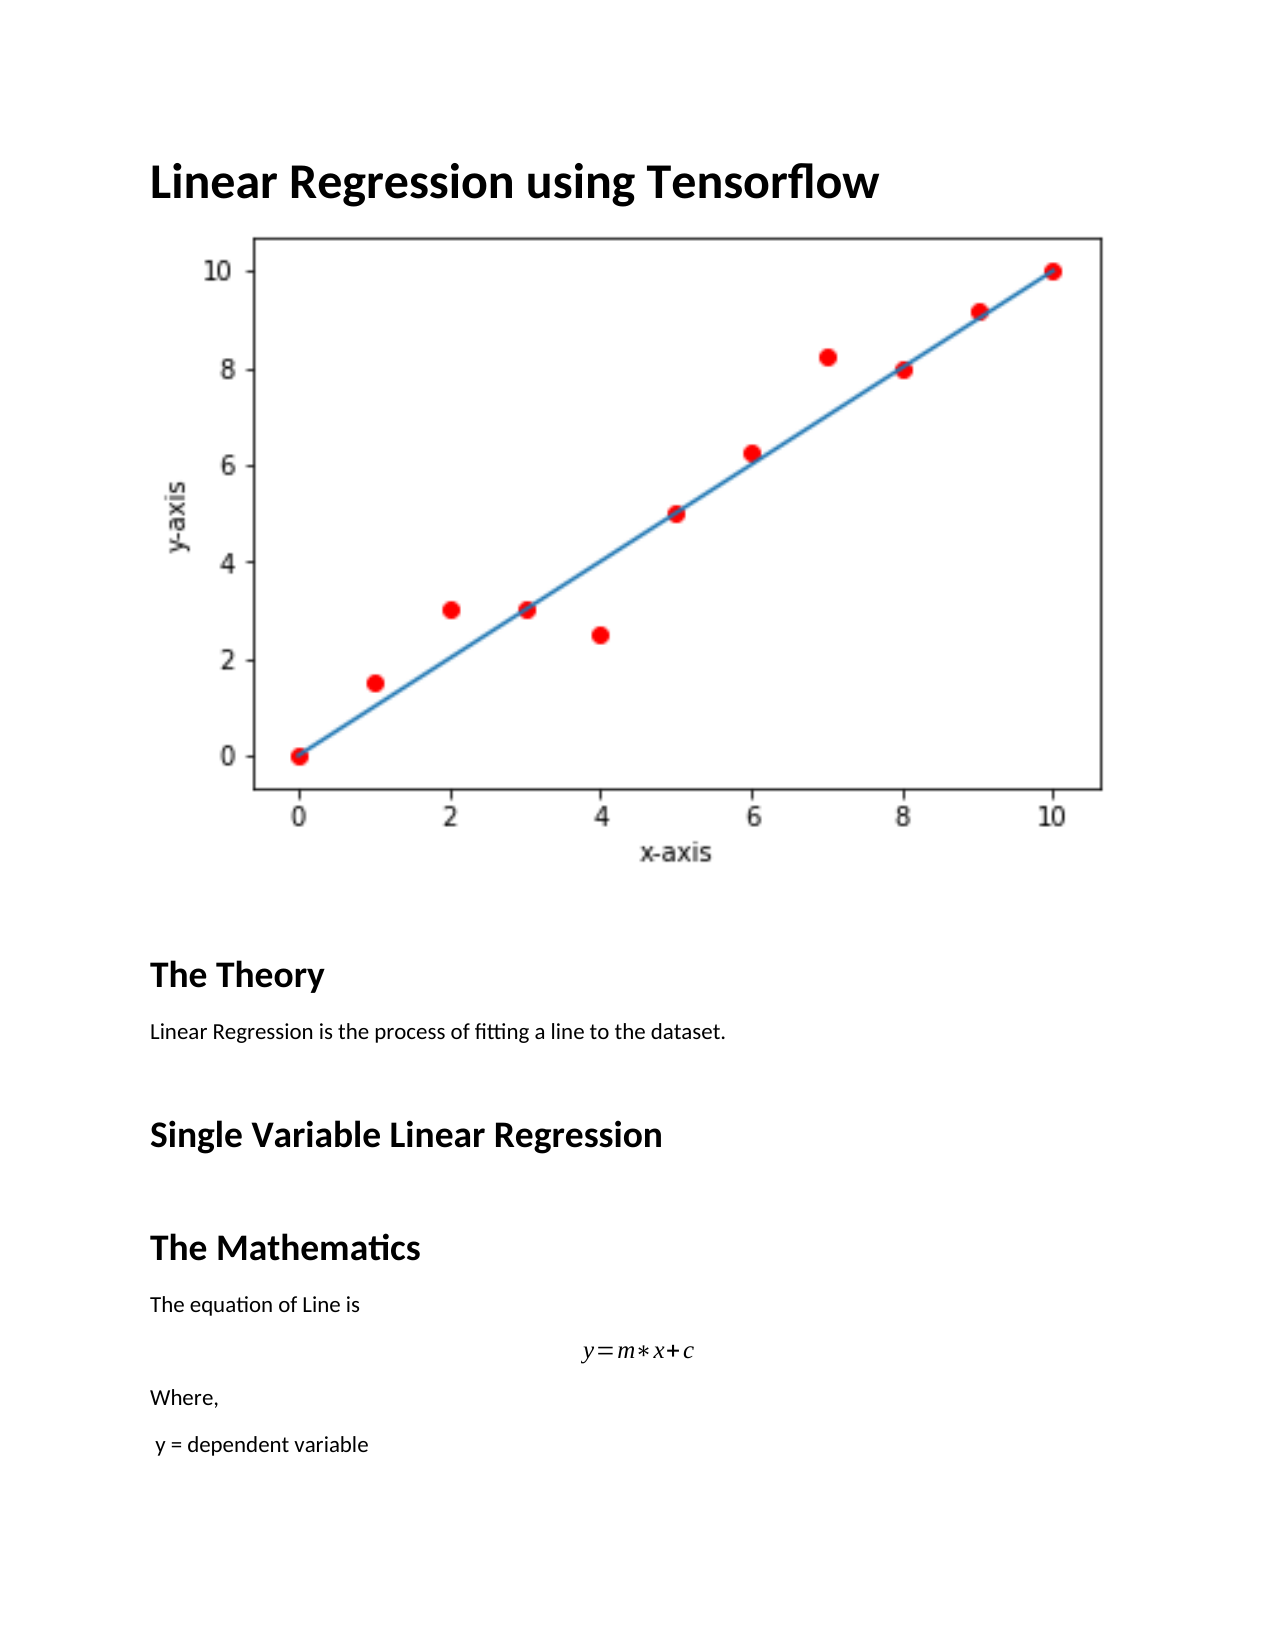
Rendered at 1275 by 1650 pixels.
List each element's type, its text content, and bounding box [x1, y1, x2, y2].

text Linear Regression using Tensorflow [150, 150, 1125, 213]
picture [150, 213, 1125, 885]
text Linear Regression is the process of fitting a line to the dataset. [150, 1017, 1125, 1045]
text Where, [150, 1383, 1125, 1412]
text Single Variable Linear Regression [150, 1111, 1125, 1156]
text The equation of Line is [150, 1290, 1125, 1318]
text The Theory [150, 951, 1125, 997]
text y = dependent variable [150, 1430, 1125, 1458]
text The Mathematics [150, 1224, 1125, 1269]
